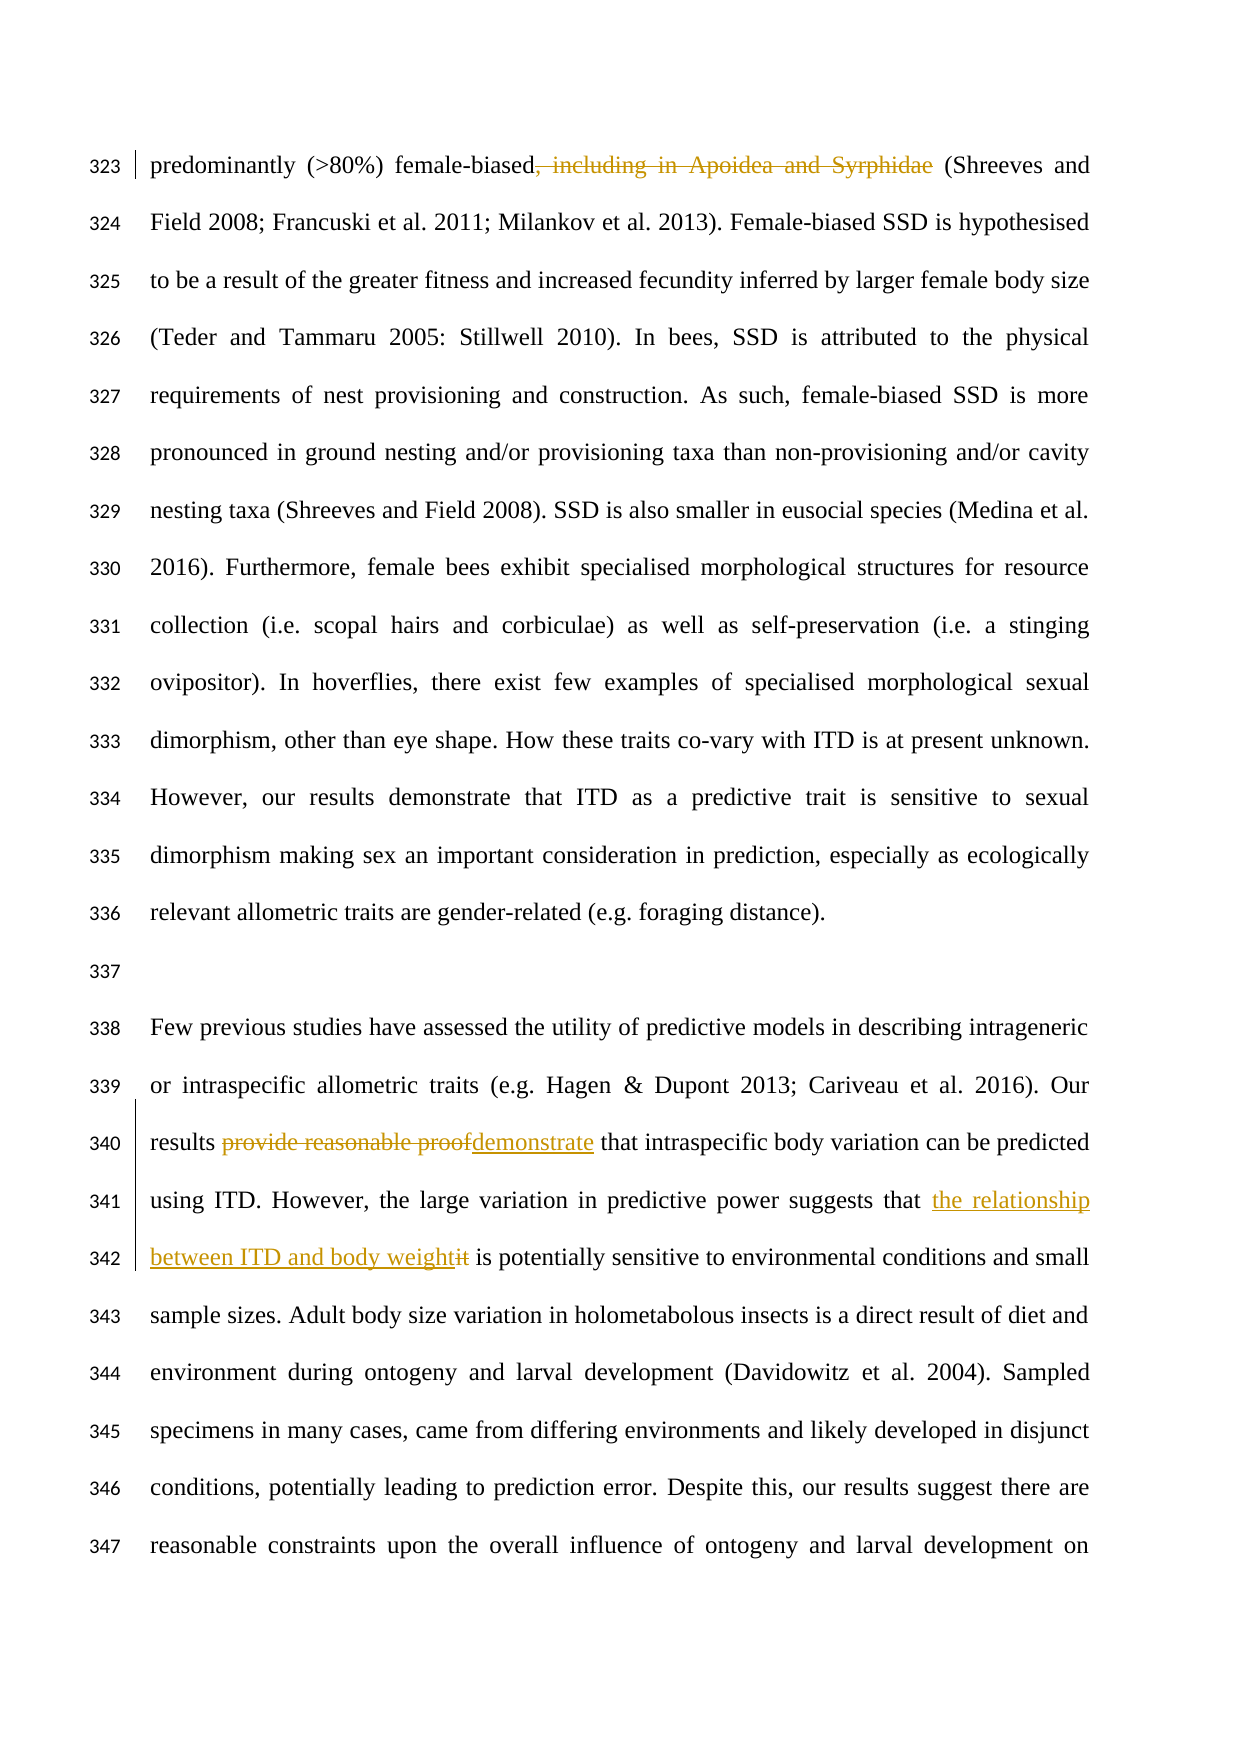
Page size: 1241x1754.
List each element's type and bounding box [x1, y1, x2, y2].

text [150, 150, 1090, 926]
text [150, 1012, 1090, 1559]
